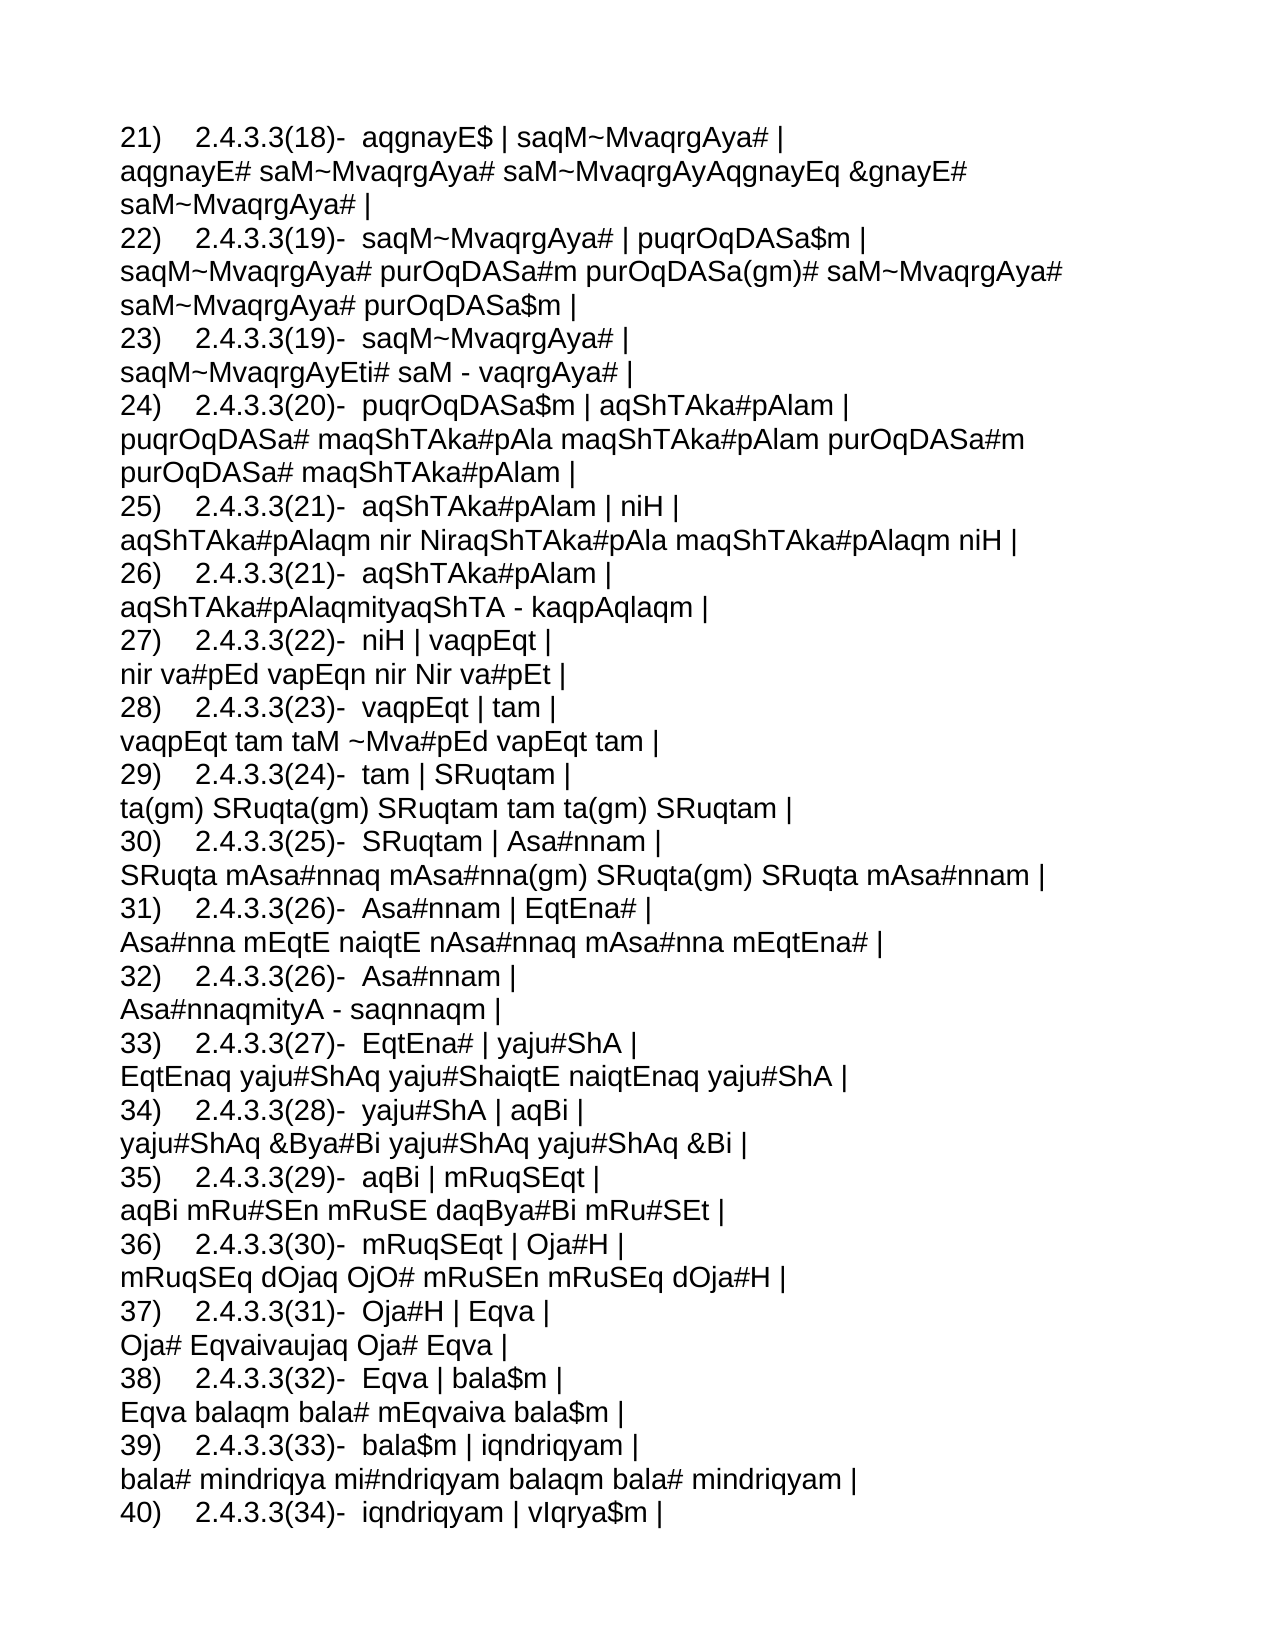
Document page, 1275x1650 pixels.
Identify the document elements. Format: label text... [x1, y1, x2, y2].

text saqM~MvaqrgAyEti# saM - vaqrgAya# | [120, 355, 1200, 388]
text 36) 2.4.3.3(30)- mRuqSEqt | Oja#H | [120, 1227, 1200, 1260]
text 24) 2.4.3.3(20)- puqrOqDASa$m | aqShTAka#pAlam | [120, 388, 1200, 422]
text yaju#ShAq &Bya#Bi yaju#ShAq yaju#ShAq &Bi | [120, 1126, 1200, 1160]
text 23) 2.4.3.3(19)- saqM~MvaqrgAya# | [120, 321, 1200, 355]
text mRuqSEq dOjaq OjO# mRuSEn mRuSEq dOja#H | [120, 1260, 1200, 1294]
text 38) 2.4.3.3(32)- Eqva | bala$m | [120, 1361, 1200, 1394]
text Oja# Eqvaivaujaq Oja# Eqva | [120, 1327, 1200, 1361]
text Eqva balaqm bala# mEqvaiva bala$m | [120, 1394, 1200, 1428]
text 33) 2.4.3.3(27)- EqtEna# | yaju#ShA | [120, 1026, 1200, 1059]
text 25) 2.4.3.3(21)- aqShTAka#pAlam | niH | [120, 489, 1200, 522]
text 30) 2.4.3.3(25)- SRuqtam | Asa#nnam | [120, 824, 1200, 858]
text 39) 2.4.3.3(33)- bala$m | iqndriqyam | [120, 1428, 1200, 1462]
text 21) 2.4.3.3(18)- aqgnayE$ | saqM~MvaqrgAya# | [120, 120, 1200, 153]
text nir va#pEd vapEqn nir Nir va#pEt | [120, 657, 1200, 690]
text 35) 2.4.3.3(29)- aqBi | mRuqSEqt | [120, 1160, 1200, 1193]
text SRuqta mAsa#nnaq mAsa#nna(gm) SRuqta(gm) SRuqta mAsa#nnam | [120, 858, 1200, 891]
text puqrOqDASa# maqShTAka#pAla maqShTAka#pAlam purOqDASa#m purOqDASa# maqShTAka#pAlam | [120, 422, 1200, 489]
text 40) 2.4.3.3(34)- iqndriqyam | vIqrya$m | [120, 1495, 1200, 1529]
text 22) 2.4.3.3(19)- saqM~MvaqrgAya# | puqrOqDASa$m | [120, 221, 1200, 254]
text 27) 2.4.3.3(22)- niH | vaqpEqt | [120, 623, 1200, 657]
text aqShTAka#pAlaqm nir NiraqShTAka#pAla maqShTAka#pAlaqm niH | [120, 522, 1200, 556]
text ta(gm) SRuqta(gm) SRuqtam tam ta(gm) SRuqtam | [120, 791, 1200, 824]
text 37) 2.4.3.3(31)- Oja#H | Eqva | [120, 1294, 1200, 1327]
text Asa#nna mEqtE naiqtE nAsa#nnaq mAsa#nna mEqtEna# | [120, 925, 1200, 958]
text aqgnayE# saM~MvaqrgAya# saM~MvaqrgAyAqgnayEq &gnayE# saM~MvaqrgAya# | [120, 153, 1200, 221]
text 26) 2.4.3.3(21)- aqShTAka#pAlam | [120, 556, 1200, 589]
text 29) 2.4.3.3(24)- tam | SRuqtam | [120, 757, 1200, 791]
text Asa#nnaqmityA - saqnnaqm | [120, 992, 1200, 1026]
text 32) 2.4.3.3(26)- Asa#nnam | [120, 958, 1200, 992]
text vaqpEqt tam taM ~Mva#pEd vapEqt tam | [120, 724, 1200, 757]
text bala# mindriqya mi#ndriqyam balaqm bala# mindriqyam | [120, 1462, 1200, 1495]
text aqBi mRu#SEn mRuSE daqBya#Bi mRu#SEt | [120, 1193, 1200, 1227]
text saqM~MvaqrgAya# purOqDASa#m purOqDASa(gm)# saM~MvaqrgAya# saM~MvaqrgAya# purOqDASa$m | [120, 254, 1200, 321]
text EqtEnaq yaju#ShAq yaju#ShaiqtE naiqtEnaq yaju#ShA | [120, 1059, 1200, 1093]
text 28) 2.4.3.3(23)- vaqpEqt | tam | [120, 690, 1200, 724]
text aqShTAka#pAlaqmityaqShTA - kaqpAqlaqm | [120, 589, 1200, 623]
text 34) 2.4.3.3(28)- yaju#ShA | aqBi | [120, 1093, 1200, 1126]
text 31) 2.4.3.3(26)- Asa#nnam | EqtEna# | [120, 891, 1200, 925]
